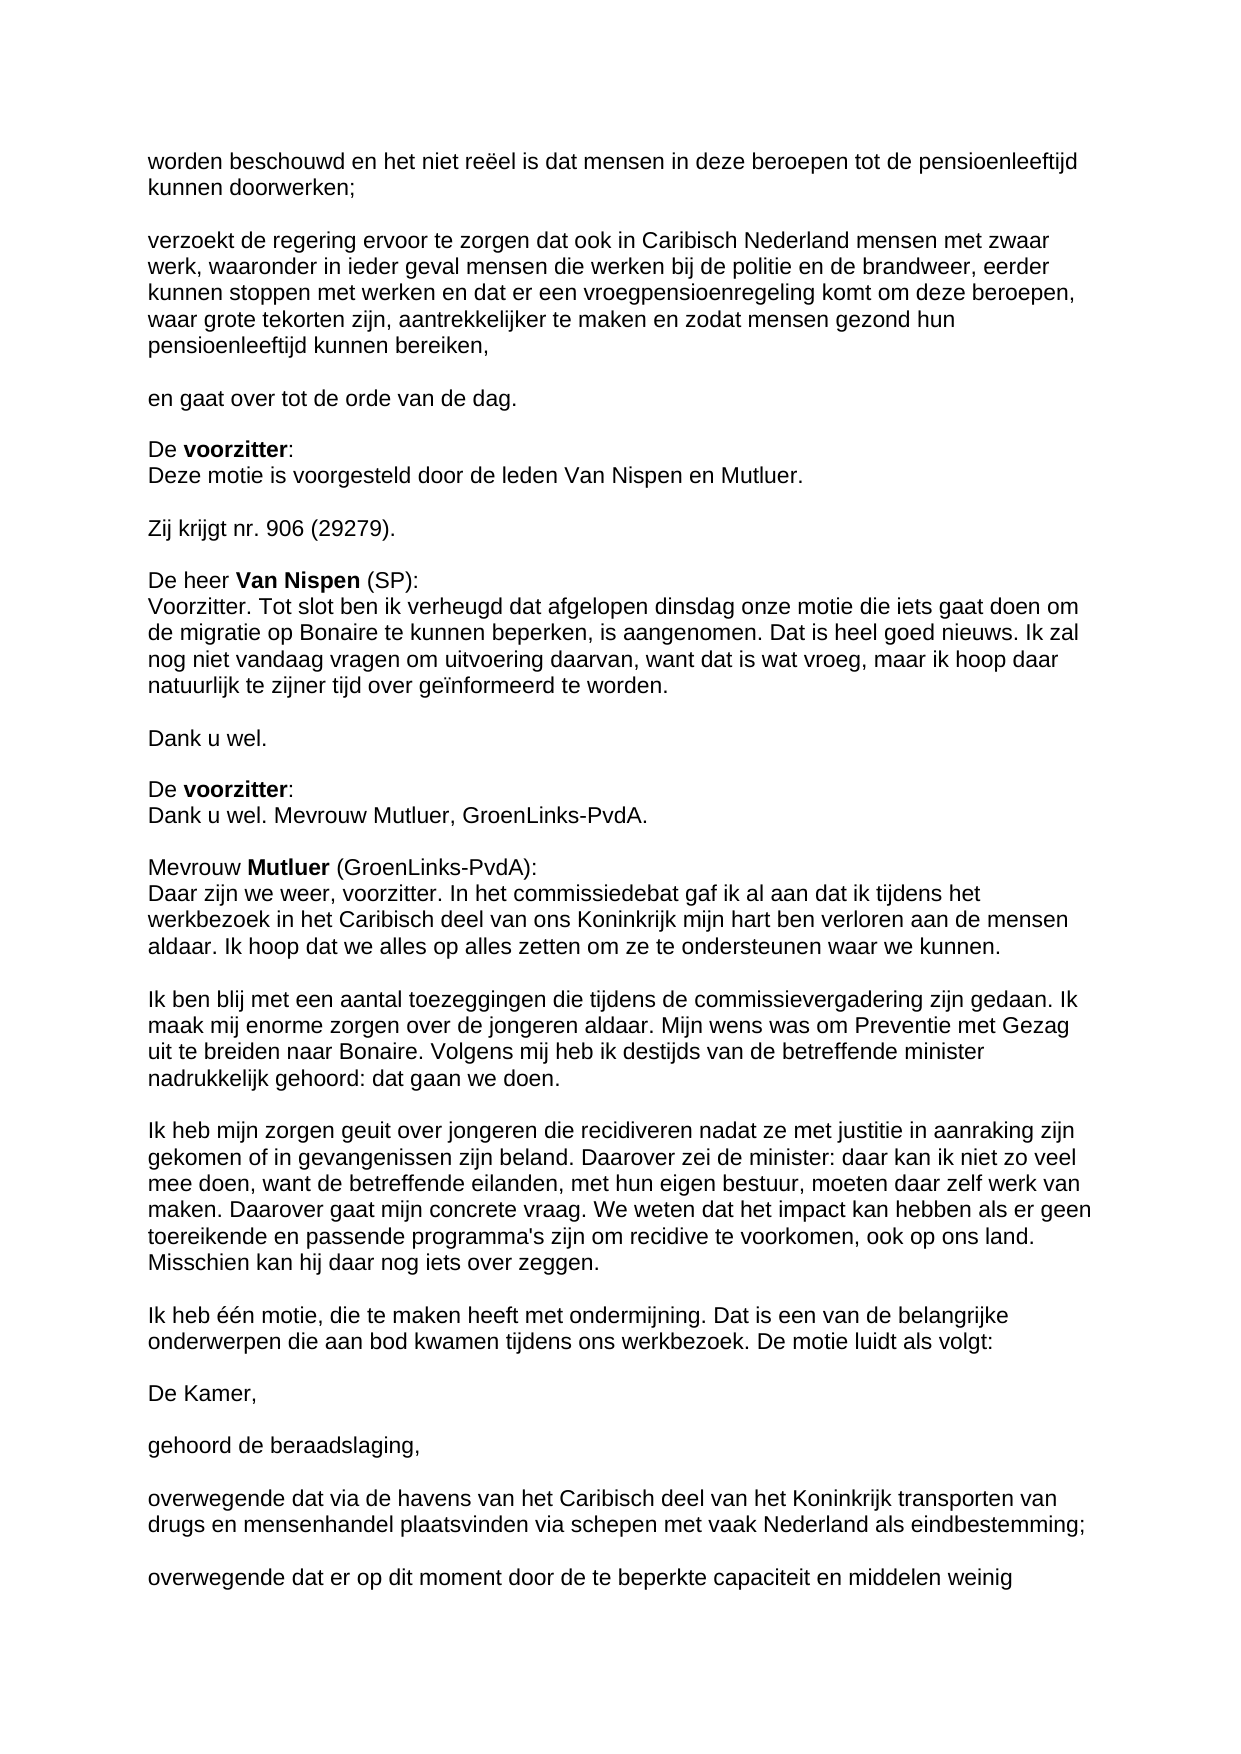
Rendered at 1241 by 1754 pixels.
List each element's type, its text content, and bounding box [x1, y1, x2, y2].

text De heer Van Nispen (SP): Voorzitter. Tot slot ben ik verheugd dat afgelopen dinsdag onze motie die iets gaat doen om de migratie op Bonaire te kunnen beperken, is aangenomen. Dat is heel goed nieuws. Ik zal nog niet vandaag vragen om uitvoering daarvan, want dat is wat vroeg, maar ik hoop daar natuurlijk te zijner tijd over geïnformeerd te worden. Dank u wel. [148, 567, 1093, 751]
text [148, 148, 1093, 411]
text Mevrouw Mutluer (GroenLinks-PvdA): Daar zijn we weer, voorzitter. In het commissiedebat gaf ik al aan dat ik tijdens het werkbezoek in het Caribisch deel van ons Koninkrijk mijn hart ben verloren aan de mensen aldaar. Ik hoop dat we alles op alles zetten om ze te ondersteunen waar we kunnen. Ik ben blij met een aantal toezeggingen die tijdens de commissievergadering zijn gedaan. Ik maak mij enorme zorgen over de jongeren aldaar. Mijn wens was om Preventie met Gezag uit te breiden naar Bonaire. Volgens mij heb ik destijds van de betreffende minister nadrukkelijk gehoord: dat gaan we doen. Ik heb mijn zorgen geuit over jongeren die recidiveren nadat ze met justitie in aanraking zijn gekomen of in gevangenissen zijn beland. Daarover zei de minister: daar kan ik niet zo veel mee doen, want de betreffende eilanden, met hun eigen bestuur, moeten daar zelf werk van maken. Daarover gaat mijn concrete vraag. We weten dat het impact kan hebben als er geen toereikende en passende programma's zijn om recidive te voorkomen, ook op ons land. Misschien kan hij daar nog iets over zeggen. Ik heb één motie, die te maken heeft met ondermijning. Dat is een van de belangrijke onderwerpen die aan bod kwamen tijdens ons werkbezoek. De motie luidt als volgt: [148, 854, 1093, 1354]
text De voorzitter: Deze motie is voorgesteld door de leden Van Nispen en Mutluer. Zij krijgt nr. 906 (29279). [148, 436, 1093, 542]
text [148, 1379, 1093, 1590]
text De voorzitter: Dank u wel. Mevrouw Mutluer, GroenLinks-PvdA. [148, 776, 1093, 829]
